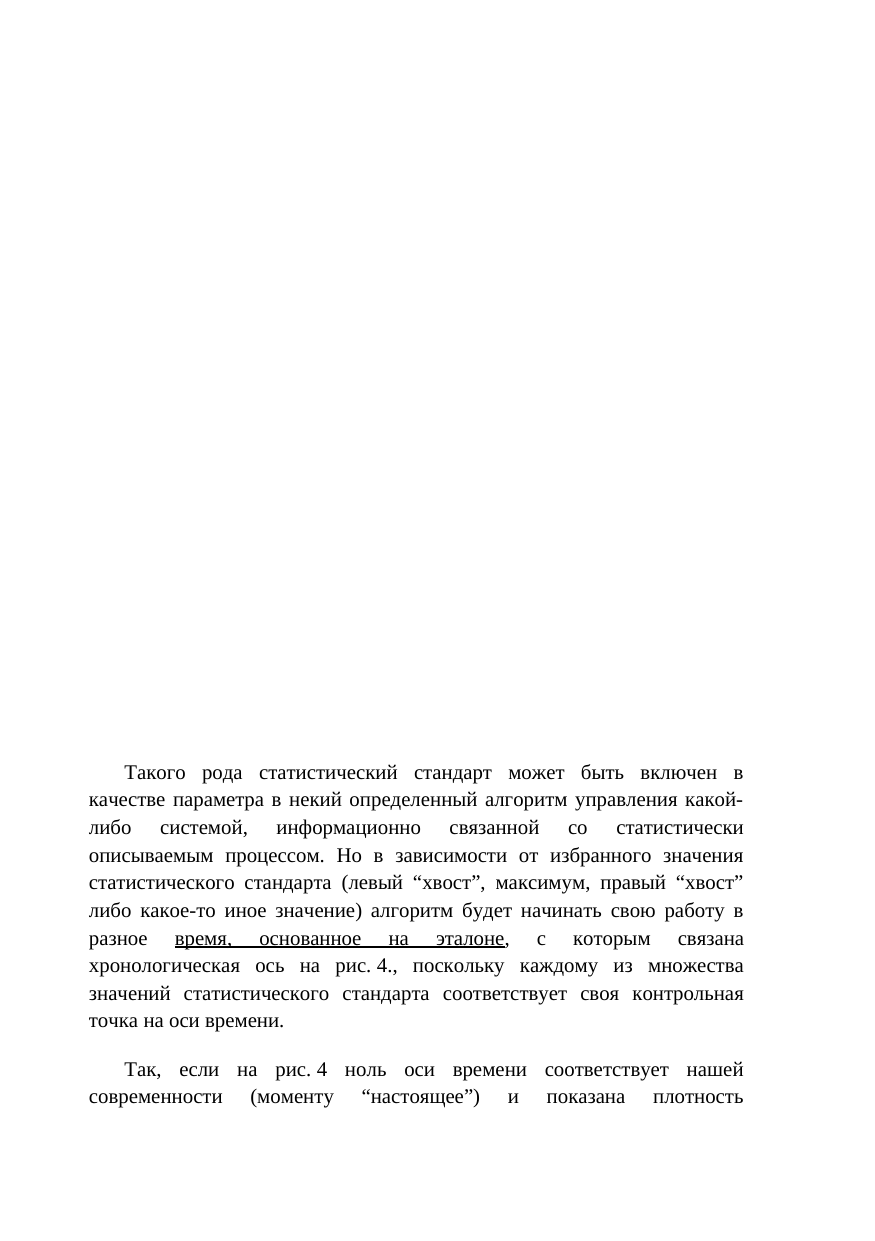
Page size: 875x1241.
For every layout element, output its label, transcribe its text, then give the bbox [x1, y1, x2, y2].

text Такого рода статистический стандарт может быть включен в качестве параметра в некий определенный алгоритм управления какой-либо системой, информационно связанной со статистически описываемым процессом. Но в зависимости от избранного значения статистического стандарта (левый “хвост”, максимум, правый “хвост” либо какое-то иное значение) алгоритм будет начинать свою работу в разное время, основанное на эталоне, с которым связана хронологическая ось на рис. 4., поскольку каждому из множества значений статистического стандарта соответствует своя контрольная точка на оси времени. [89, 760, 744, 1032]
